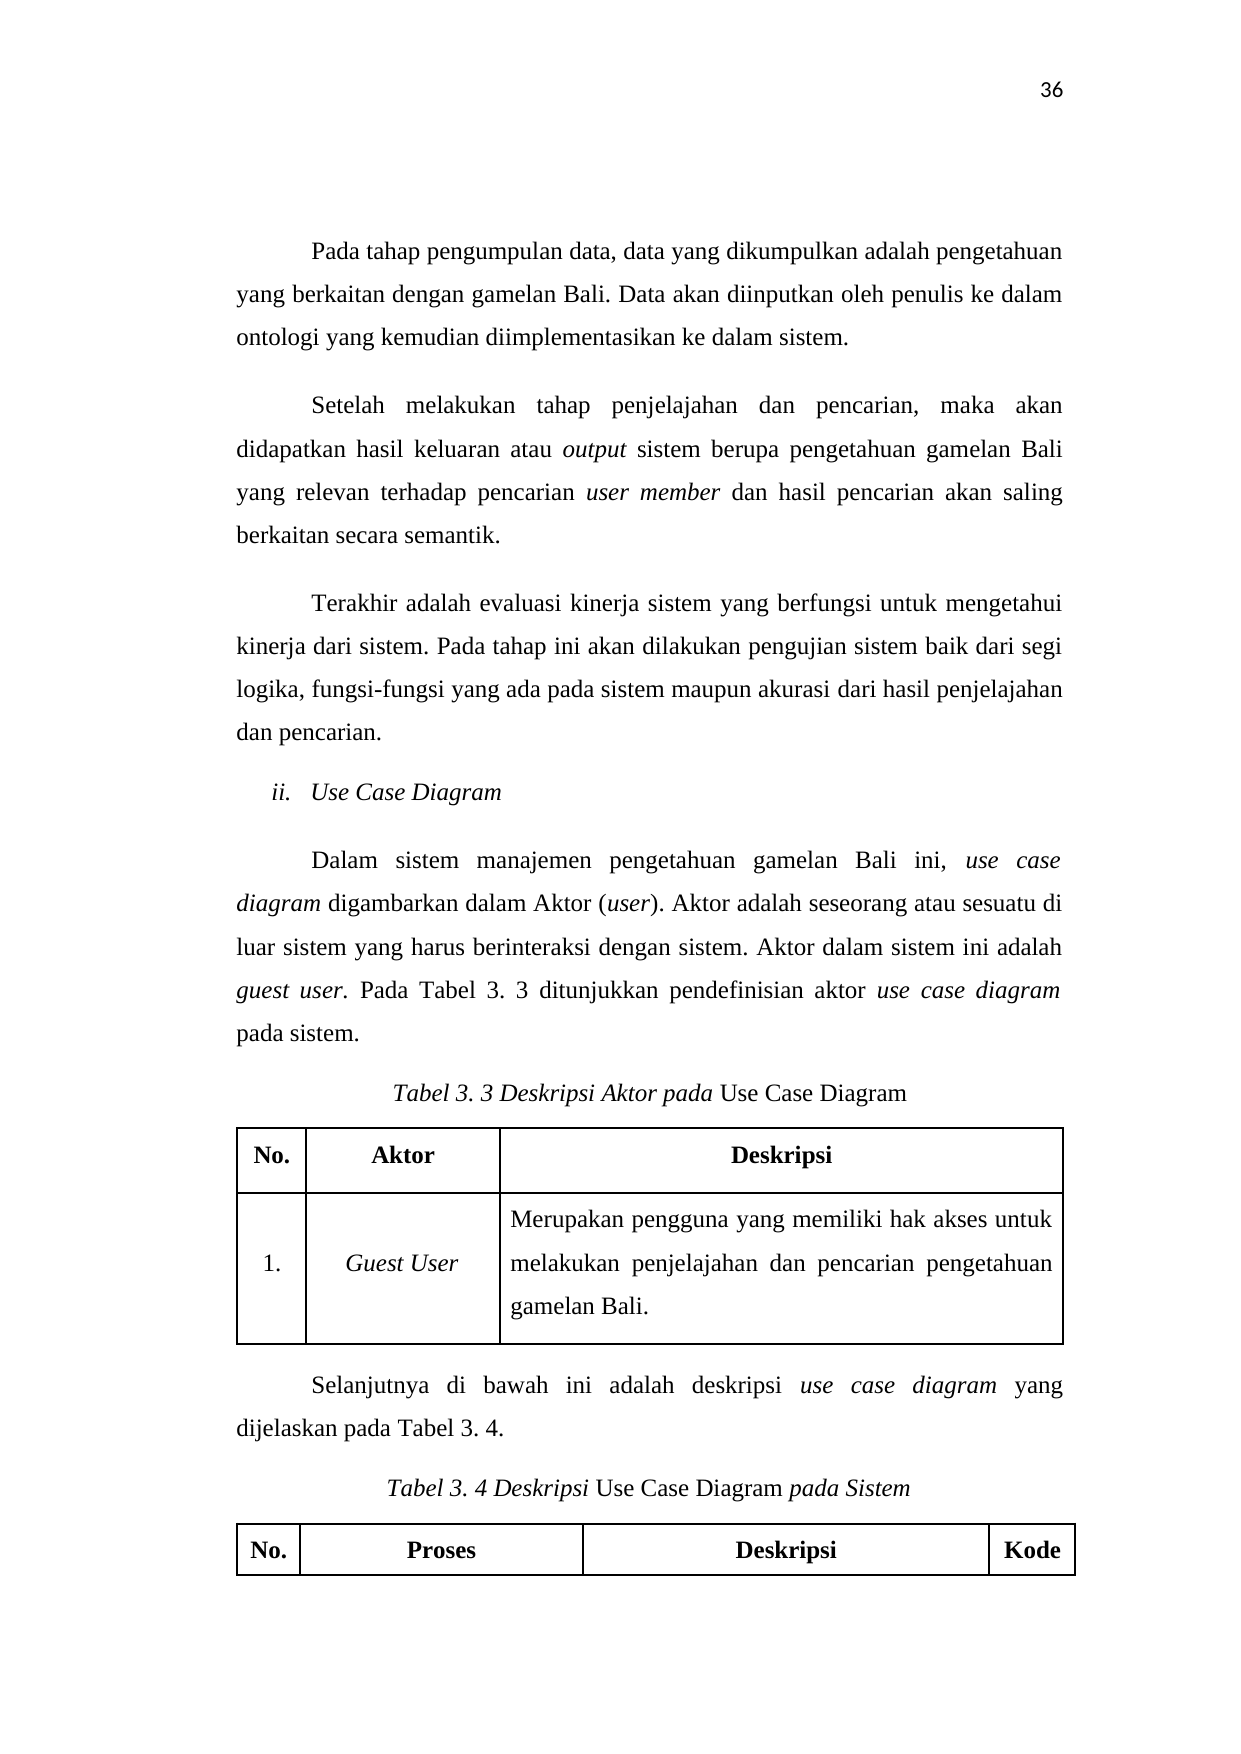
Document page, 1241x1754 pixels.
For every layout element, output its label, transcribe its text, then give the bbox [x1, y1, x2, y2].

text Selanjutnya di bawah ini adalah deskripsi use case diagram yang dijelaskan pada Tabel 3. 4. [236, 1370, 1063, 1442]
text Dalam sistem manajemen pengetahuan gamelan Bali ini, use case diagram digambarkan dalam Aktor (user). Aktor adalah seseorang atau sesuatu di luar sistem yang harus berinteraksi dengan sistem. Aktor dalam sistem ini adalah guest user. Pada Tabel 3. 3 ditunjukkan pendefinisian aktor use case diagram pada sistem. [236, 845, 1063, 1047]
table_cell 1. [238, 1194, 305, 1343]
text Pada tahap pengumpulan data, data yang dikumpulkan adalah pengetahuan yang berkaitan dengan gamelan Bali. Data akan diinputkan oleh penulis ke dalam ontologi yang kemudian diimplementasikan ke dalam sistem. [236, 236, 1063, 351]
text Terakhir adalah evaluasi kinerja sistem yang berfungsi untuk mengetahui kinerja dari sistem. Pada tahap ini akan dilakukan pengujian sistem baik dari segi logika, fungsi-fungsi yang ada pada sistem maupun akurasi dari hasil penjelajahan dan pencarian. [236, 588, 1063, 746]
table_header No. [238, 1129, 305, 1192]
table_header Kode [990, 1525, 1074, 1574]
list Use Case Diagram [291, 777, 1063, 806]
table_header No. [238, 1525, 299, 1574]
table_header Deskripsi [584, 1525, 988, 1574]
table_header Aktor [307, 1129, 499, 1192]
table_cell Guest User [307, 1194, 499, 1343]
text Tabel 3. 4 Deskripsi Use Case Diagram pada Sistem [236, 1473, 1063, 1502]
text Tabel 3. 3 Deskripsi Aktor pada Use Case Diagram [236, 1078, 1063, 1106]
table_header Proses [301, 1525, 582, 1574]
table_header Deskripsi [501, 1129, 1062, 1192]
table_cell Merupakan pengguna yang memiliki hak akses untuk melakukan penjelajahan dan pencarian pengetahuan gamelan Bali. [501, 1194, 1062, 1343]
